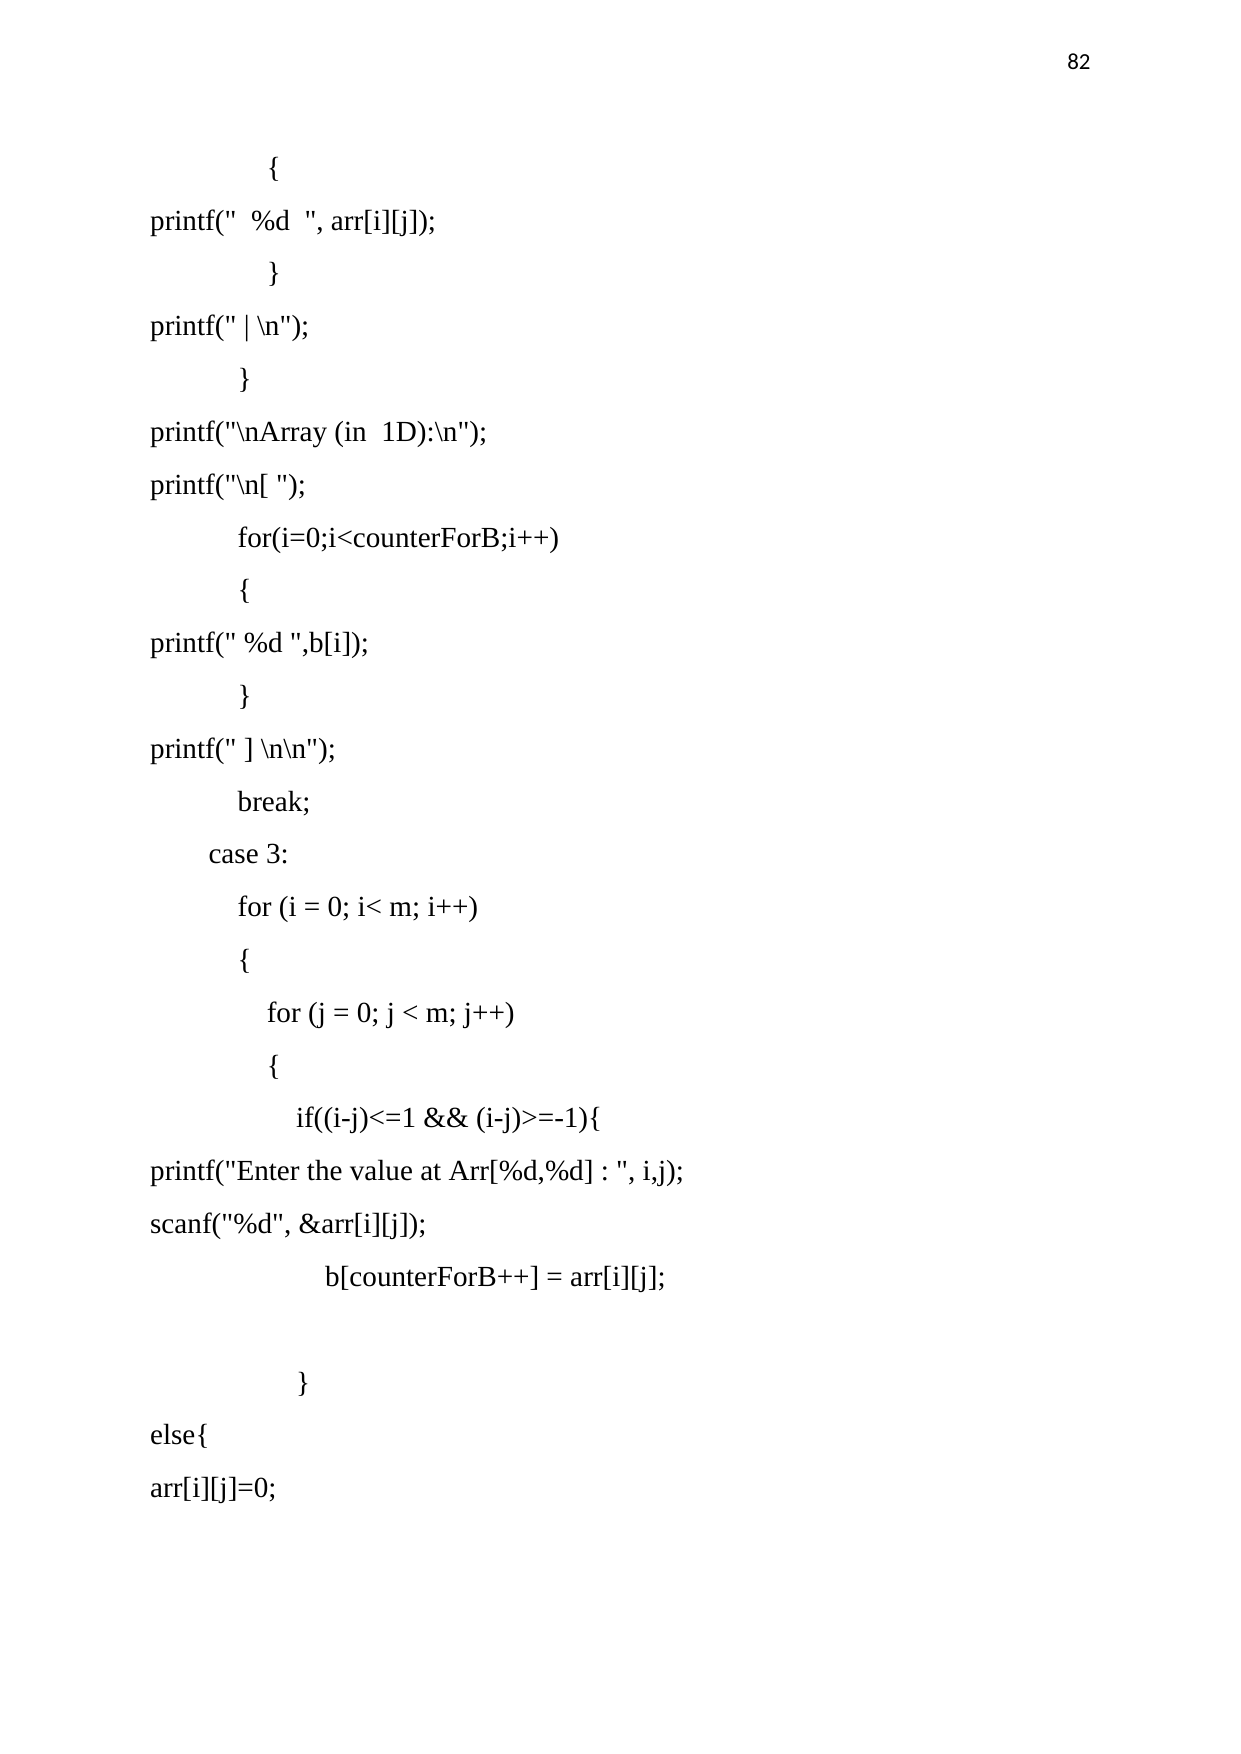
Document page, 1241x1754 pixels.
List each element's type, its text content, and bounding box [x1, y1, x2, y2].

text case 3: [150, 837, 1090, 870]
text for (i = 0; i< m; i++) [150, 889, 1090, 923]
text for(i=0;i<counterForB;i++) [150, 520, 1090, 553]
text printf("\n[ "); [150, 467, 1090, 500]
text if((i-j)<=1 && (i-j)>=-1){ [150, 1101, 1090, 1134]
text } [150, 256, 1090, 289]
text { [150, 572, 1090, 606]
text else{ [150, 1417, 1090, 1451]
text arr[i][j]=0; [150, 1470, 1090, 1504]
text printf("\nArray (in 1D):\n"); [150, 414, 1090, 448]
text { [150, 150, 1090, 183]
text for (j = 0; j < m; j++) [150, 995, 1090, 1028]
text b[counterForB++] = arr[i][j]; [150, 1259, 1090, 1293]
text } [150, 678, 1090, 712]
text scanf("%d", &arr[i][j]); [150, 1206, 1090, 1240]
text printf("Enter the value at Arr[%d,%d] : ", i,j); [150, 1153, 1090, 1187]
text { [150, 942, 1090, 976]
text printf(" %d ",b[i]); [150, 625, 1090, 659]
text break; [150, 784, 1090, 817]
text } [150, 1365, 1090, 1398]
text printf(" ] \n\n"); [150, 731, 1090, 764]
text } [150, 361, 1090, 395]
text { [150, 1048, 1090, 1081]
text printf(" %d ", arr[i][j]); [150, 203, 1090, 236]
text printf(" | \n"); [150, 308, 1090, 342]
